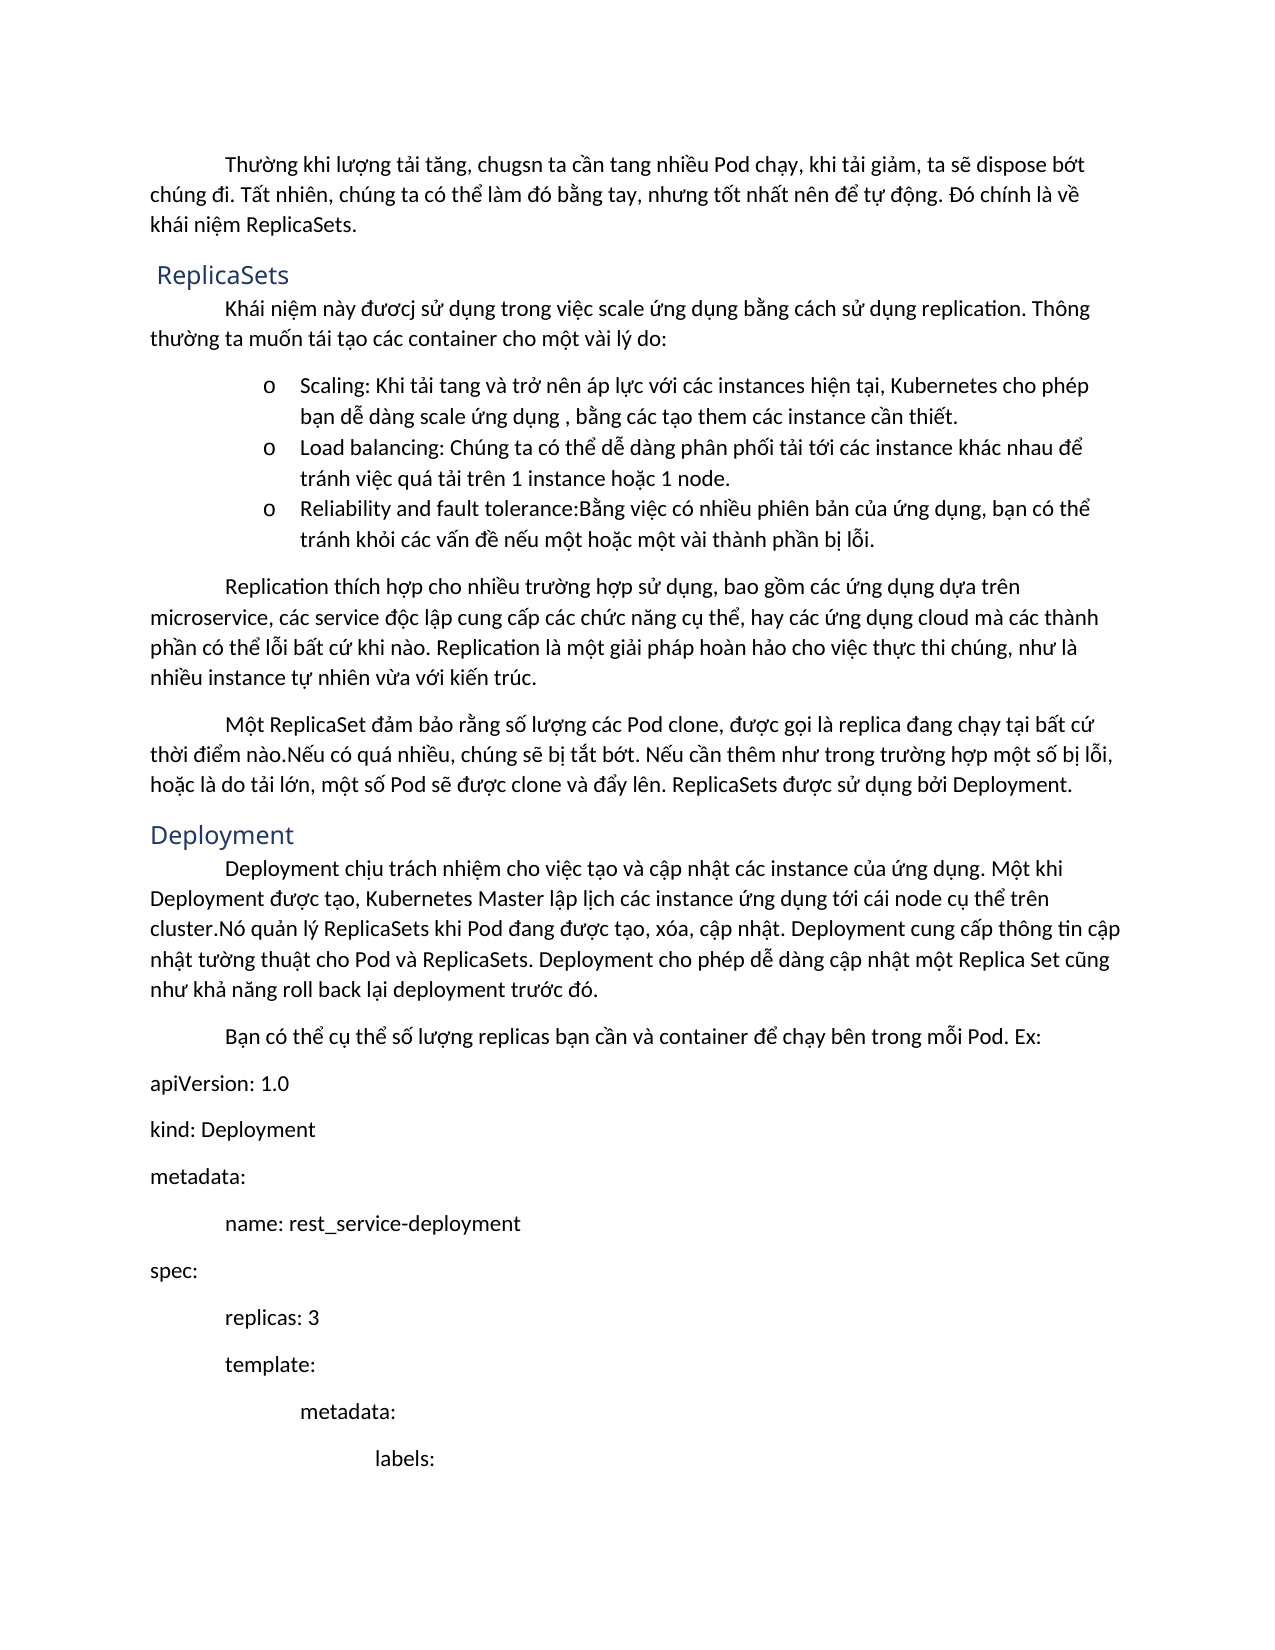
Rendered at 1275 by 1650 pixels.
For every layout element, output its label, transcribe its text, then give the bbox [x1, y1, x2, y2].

text spec: [150, 1256, 1125, 1284]
subtitle Deployment [150, 817, 1125, 851]
text Thường khi lượng tải tăng, chugsn ta cần tang nhiều Pod chạy, khi tải giảm, ta sẽ dispose bớt chúng đi. Tất nhiên, chúng ta có thể làm đó bằng tay, nhưng tốt nhất nên để tự động. Đó chính là về khái niệm ReplicaSets. [150, 150, 1125, 238]
list Scaling: Khi tải tang và trở nên áp lực với các instances hiện tại, Kubernetes cho phép bạn dễ dàng scale ứng dụng , bằng các tạo them các instance cần thiết. [262, 371, 1125, 431]
text Deployment chịu trách nhiệm cho việc tạo và cập nhật các instance của ứng dụng. Một khi Deployment được tạo, Kubernetes Master lập lịch các instance ứng dụng tới cái node cụ thể trên cluster.Nó quản lý ReplicaSets khi Pod đang được tạo, xóa, cập nhật. Deployment cung cấp thông tin cập nhật tường thuật cho Pod và ReplicaSets. Deployment cho phép dễ dàng cập nhật một Replica Set cũng như khả năng roll back lại deployment trước đó. [150, 854, 1125, 1003]
text Replication thích hợp cho nhiều trường hợp sử dụng, bao gồm các ứng dụng dựa trên microservice, các service độc lập cung cấp các chức năng cụ thể, hay các ứng dụng cloud mà các thành phần có thể lỗi bất cứ khi nào. Replication là một giải pháp hoàn hảo cho việc thực thi chúng, như là nhiều instance tự nhiên vừa với kiến trúc. [150, 572, 1125, 691]
text labels: [300, 1444, 1125, 1472]
text name: rest_service-deployment [150, 1209, 1125, 1237]
text metadata: [225, 1397, 1125, 1425]
subtitle ReplicaSets [150, 257, 1125, 291]
text apiVersion: 1.0 [150, 1069, 1125, 1097]
text Một ReplicaSet đảm bảo rằng số lượng các Pod clone, được gọi là replica đang chạy tại bất cứ thời điểm nào.Nếu có quá nhiều, chúng sẽ bị tắt bớt. Nếu cần thêm như trong trường hợp một số bị lỗi, hoặc là do tải lớn, một số Pod sẽ được clone và đẩy lên. ReplicaSets được sử dụng bởi Deployment. [150, 710, 1125, 798]
list Reliability and fault tolerance:Bằng việc có nhiều phiên bản của ứng dụng, bạn có thể tránh khỏi các vấn đề nếu một hoặc một vài thành phần bị lỗi. [262, 494, 1125, 554]
text kind: Deployment [150, 1116, 1125, 1143]
text Khái niệm này đươcj sử dụng trong việc scale ứng dụng bằng cách sử dụng replication. Thông thường ta muốn tái tạo các container cho một vài lý do: [150, 294, 1125, 352]
text template: [150, 1350, 1125, 1378]
text metadata: [150, 1162, 1125, 1190]
text replicas: 3 [150, 1303, 1125, 1331]
text Bạn có thể cụ thể số lượng replicas bạn cần và container để chạy bên trong mỗi Pod. Ex: [150, 1022, 1125, 1050]
list Load balancing: Chúng ta có thể dễ dàng phân phối tải tới các instance khác nhau để tránh việc quá tải trên 1 instance hoặc 1 node. [262, 433, 1125, 492]
